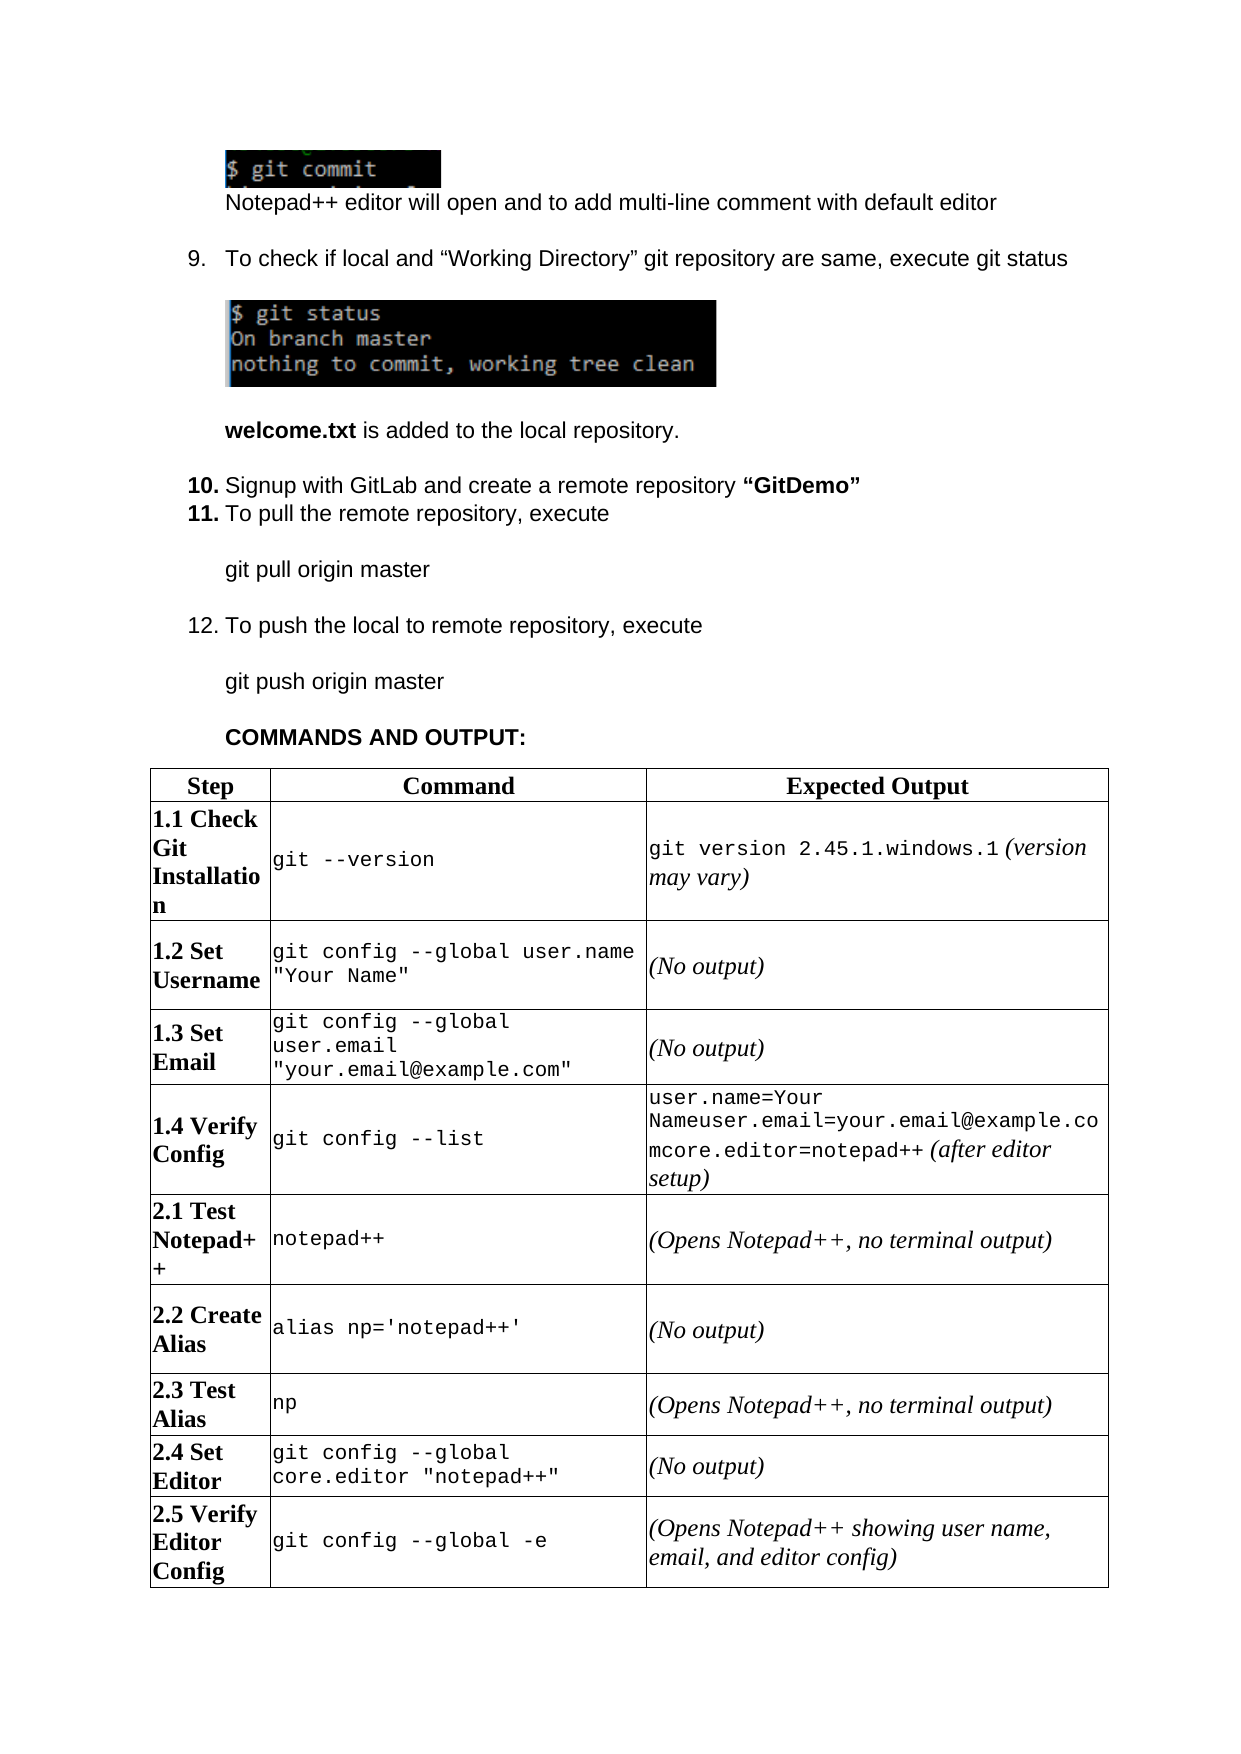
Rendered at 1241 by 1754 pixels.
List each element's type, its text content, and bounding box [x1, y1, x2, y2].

list Notepad++ editor will open and to add multi-line comment with default editor [225, 189, 1090, 216]
table_cell (Opens Notepad++, no terminal output) [647, 1374, 1108, 1434]
list To pull the remote repository, execute [187, 500, 1090, 527]
table_cell 1.3 Set Email [151, 1010, 270, 1084]
table_cell alias np='notepad++' [271, 1285, 646, 1373]
table_cell 2.3 Test Alias [151, 1374, 270, 1434]
table_header Step [151, 769, 270, 801]
table_cell git version 2.45.1.windows.1 (version may vary) [647, 802, 1108, 920]
table_cell user.name=Your Nameuser.email=your.email@example.comcore.editor=notepad++ (after editor setup) [647, 1085, 1108, 1194]
list welcome.txt is added to the local repository. [225, 417, 1090, 443]
table_cell notepad++ [271, 1195, 646, 1284]
list git pull origin master [225, 556, 1090, 583]
table_header Expected Output [647, 769, 1108, 801]
list Signup with GitLab and create a remote repository “GitDemo” [187, 472, 1090, 499]
table_cell git config --global -e [271, 1497, 646, 1587]
table_cell git config --global user.name "Your Name" [271, 921, 646, 1009]
table_cell (No output) [647, 1010, 1108, 1084]
picture [225, 150, 442, 188]
table_cell git config --list [271, 1085, 646, 1194]
table_cell git config --global core.editor "notepad++" [271, 1436, 646, 1496]
table_cell 2.5 Verify Editor Config [151, 1497, 270, 1587]
list To push the local to remote repository, execute [187, 612, 1090, 638]
table_header Command [271, 769, 646, 801]
table_cell np [271, 1374, 646, 1434]
table_cell git --version [271, 802, 646, 920]
table_cell (No output) [647, 921, 1108, 1009]
table_cell 2.4 Set Editor [151, 1436, 270, 1496]
table_cell (Opens Notepad++ showing user name, email, and editor config) [647, 1497, 1108, 1587]
table_cell git config --global user.email "your.email@example.com" [271, 1010, 646, 1084]
table_cell 2.2 Create Alias [151, 1285, 270, 1373]
table_cell (Opens Notepad++, no terminal output) [647, 1195, 1108, 1284]
picture [225, 300, 717, 387]
list git push origin master [225, 668, 1090, 694]
table_cell 1.1 Check Git Installation [151, 802, 270, 920]
list To check if local and “Working Directory” git repository are same, execute git status [187, 245, 1090, 271]
table_cell 2.1 Test Notepad++ [151, 1195, 270, 1284]
table_cell 1.4 Verify Config [151, 1085, 270, 1194]
list COMMANDS AND OUTPUT: [225, 724, 1090, 750]
table_cell (No output) [647, 1285, 1108, 1373]
table_cell 1.2 Set Username [151, 921, 270, 1009]
table_cell (No output) [647, 1436, 1108, 1496]
